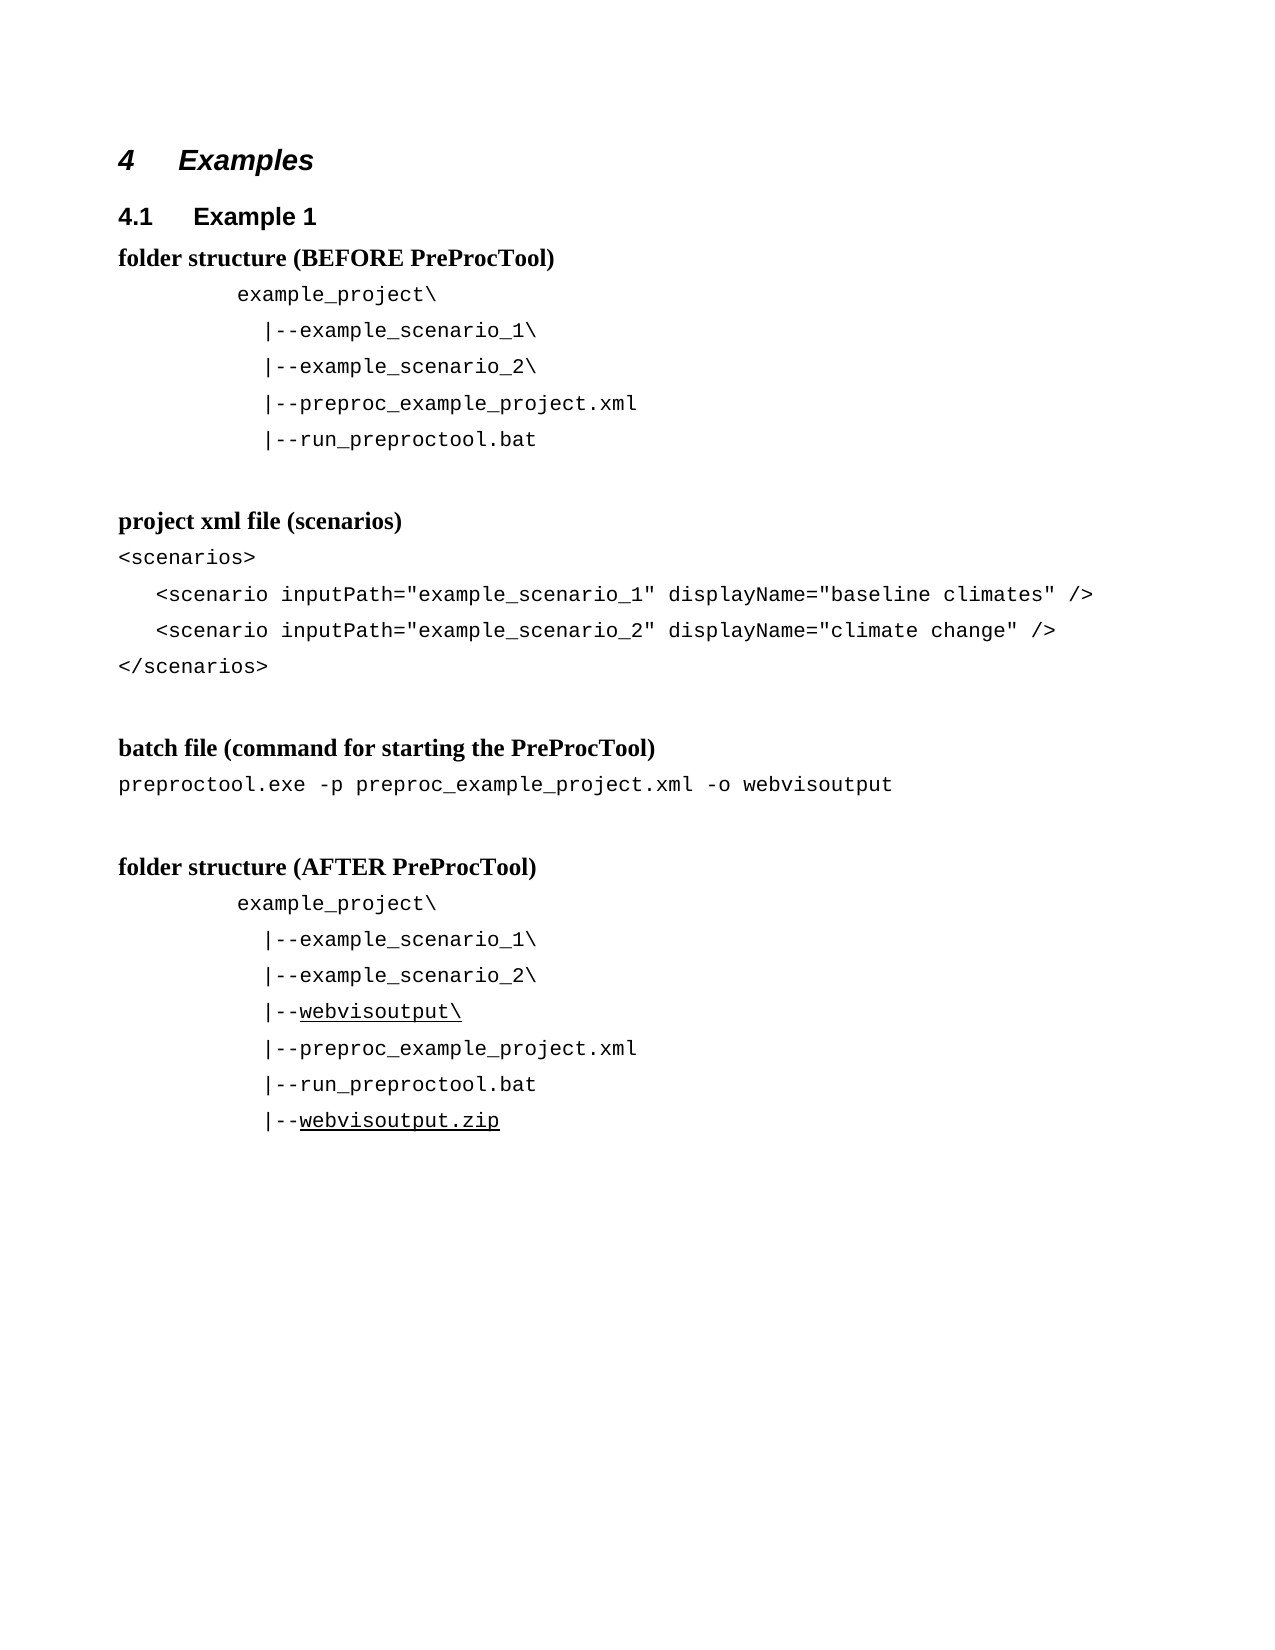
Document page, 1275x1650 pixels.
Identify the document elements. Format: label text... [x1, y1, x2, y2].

text example_project\ [237, 284, 1157, 308]
text <scenario inputPath="example_scenario_2" displayName="climate change" /> [118, 620, 1157, 643]
text batch file (command for starting the PreProcTool) [118, 733, 1157, 762]
text |--example_scenario_2\ [237, 356, 1157, 380]
text preproctool.exe -p preproc_example_project.xml -o webvisoutput [118, 774, 1157, 798]
subtitle Example 1 [118, 202, 1157, 230]
text |--webvisoutput\ [237, 1002, 1157, 1025]
text <scenario inputPath="example_scenario_1" displayName="baseline climates" /> [118, 583, 1157, 607]
text |--example_scenario_2\ [237, 965, 1157, 989]
text <scenarios> [118, 547, 1157, 571]
text |--preproc_example_project.xml [237, 393, 1157, 416]
text |--example_scenario_1\ [237, 320, 1157, 344]
text project xml file (scenarios) [118, 506, 1157, 535]
text |--example_scenario_1\ [237, 929, 1157, 953]
text folder structure (BEFORE PreProcTool) [118, 243, 1157, 272]
subtitle Examples [118, 143, 1157, 177]
text |--preproc_example_project.xml [237, 1038, 1157, 1061]
text folder structure (AFTER PreProcTool) [118, 852, 1157, 881]
text </scenarios> [118, 656, 1157, 679]
text |--run_preproctool.bat [237, 429, 1157, 452]
text |--run_preproctool.bat [237, 1074, 1157, 1097]
text example_project\ [237, 893, 1157, 917]
text |--webvisoutput.zip [237, 1110, 1157, 1134]
